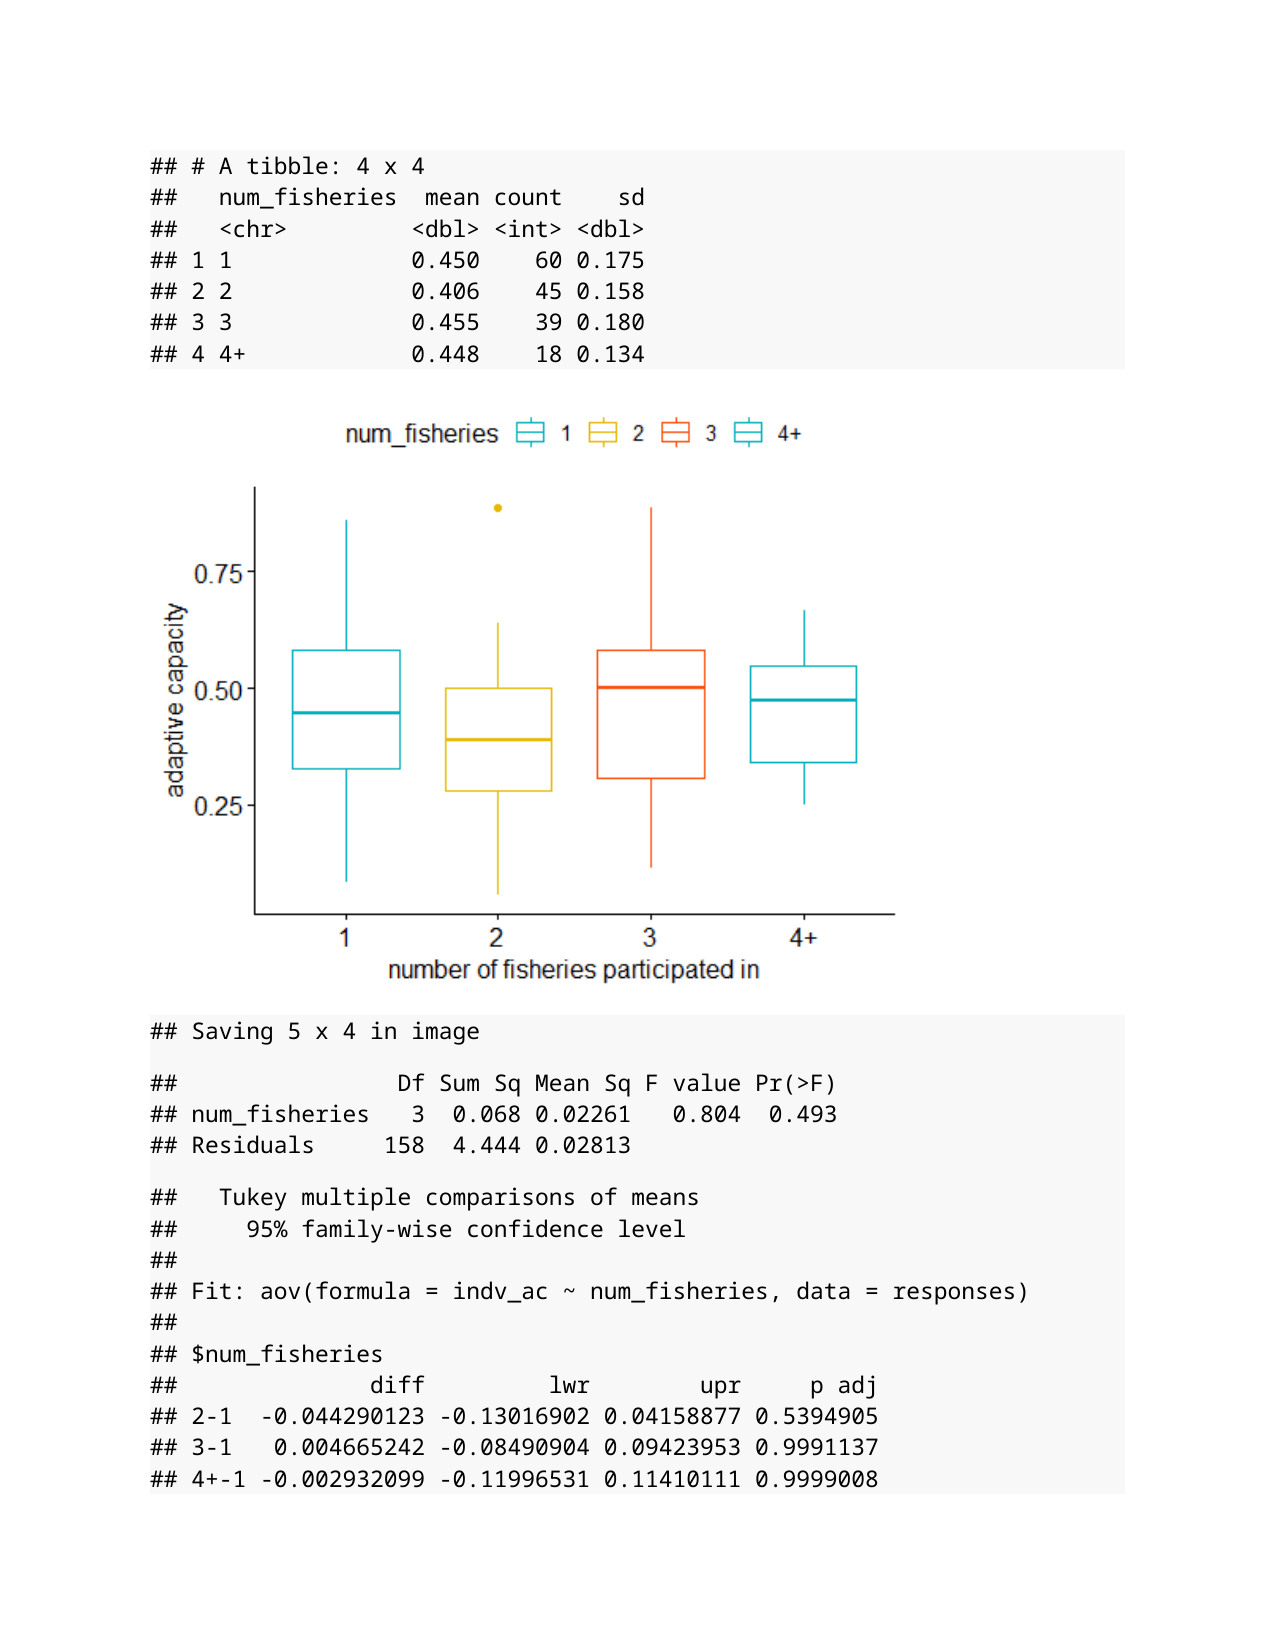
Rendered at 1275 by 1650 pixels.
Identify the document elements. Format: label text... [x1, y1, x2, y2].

picture [150, 389, 908, 996]
text ## # A tibble: 4 x 4 ## num_fisheries mean count sd ## <chr> <dbl> <int> <dbl> ## 1 1 0.450 60 0.175 ## 2 2 0.406 45 0.158 ## 3 3 0.455 39 0.180 ## 4 4+ 0.448 18 0.134 [150, 150, 1125, 369]
text ## Saving 5 x 4 in image [150, 1015, 1125, 1046]
text ## Df Sum Sq Mean Sq F value Pr(>F) ## num_fisheries 3 0.068 0.02261 0.804 0.493 ## Residuals 158 4.444 0.02813 [150, 1067, 1125, 1161]
